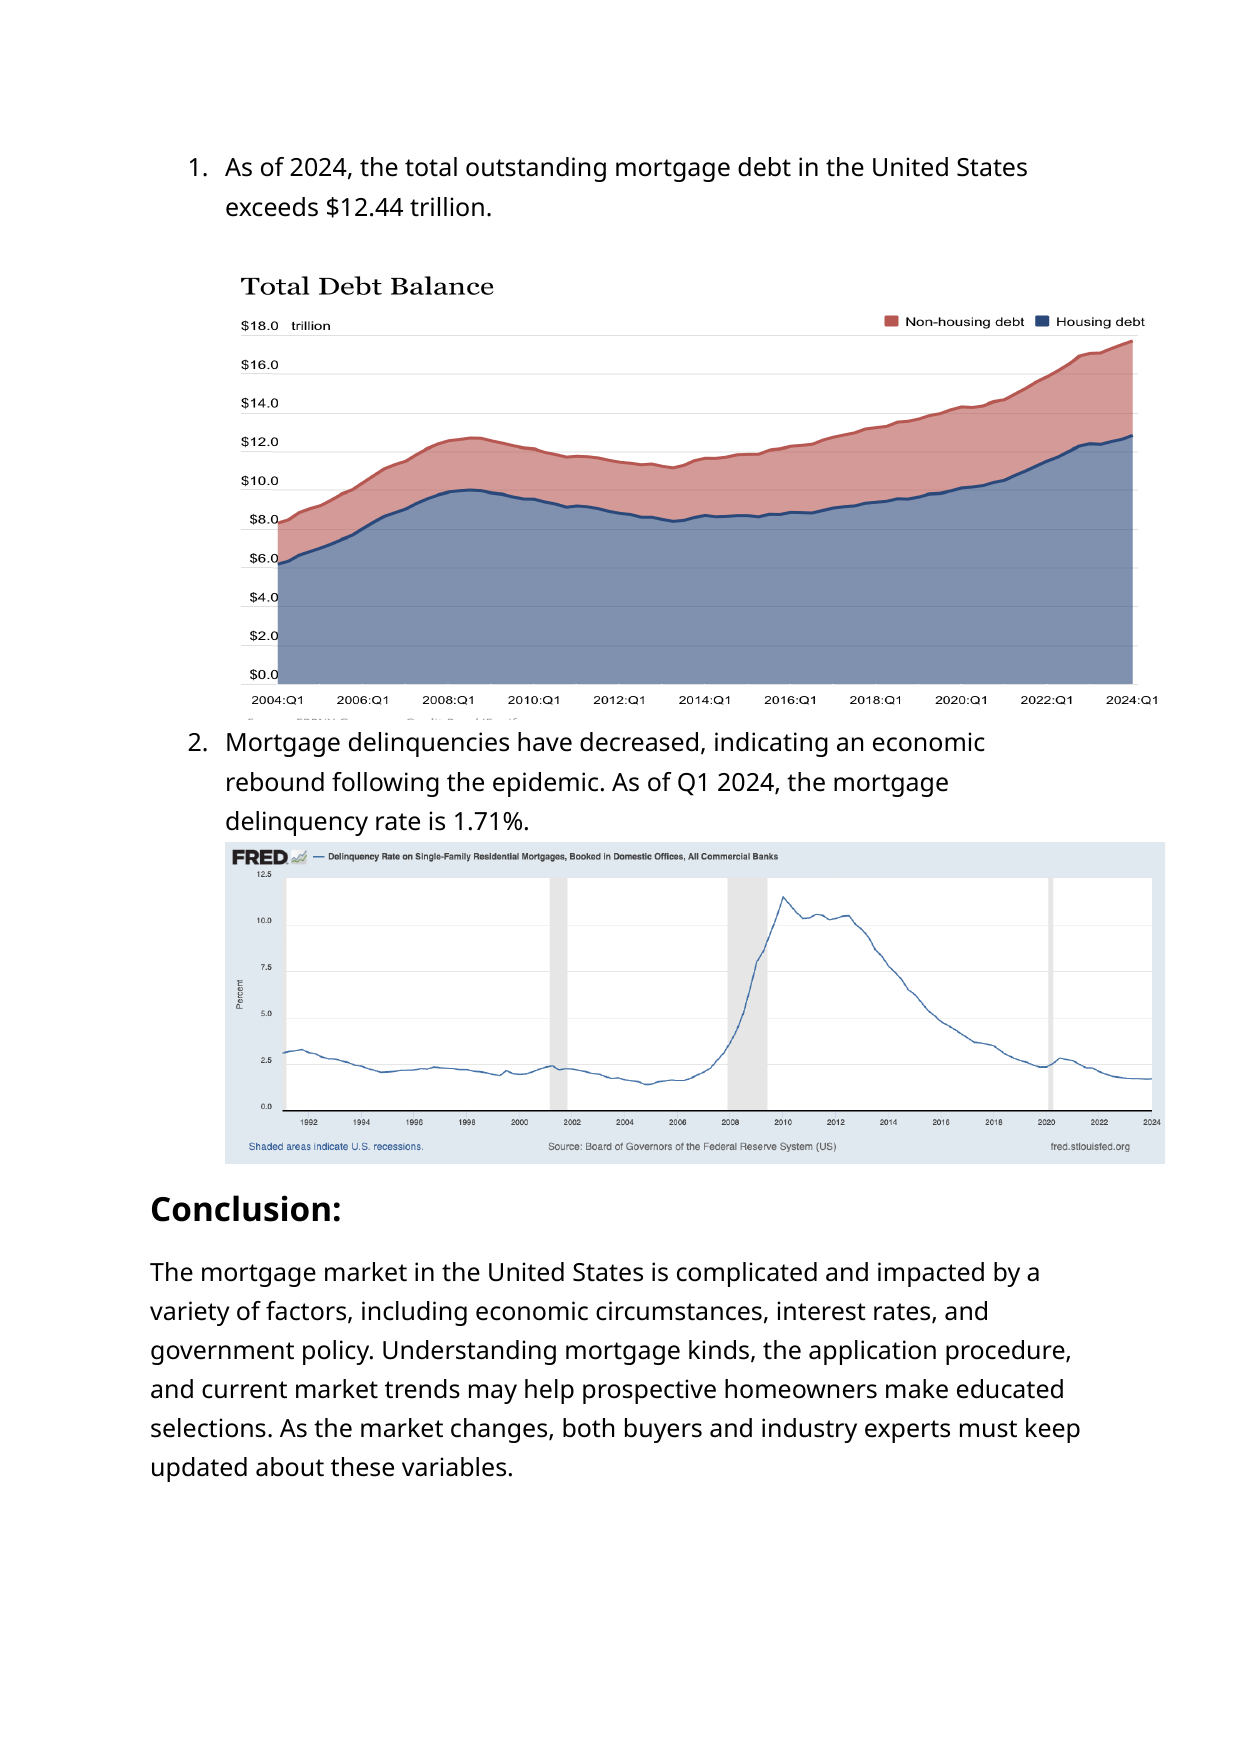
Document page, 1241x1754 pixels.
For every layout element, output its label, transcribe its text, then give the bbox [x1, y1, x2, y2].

text Conclusion: [150, 1185, 1090, 1231]
picture [225, 842, 1166, 1164]
text The mortgage market in the United States is complicated and impacted by a variety of factors, including economic circumstances, interest rates, and government policy. Understanding mortgage kinds, the application procedure, and current market trends may help prospective homeowners make educated selections. As the market changes, both buyers and industry experts must keep updated about these variables. [150, 1254, 1090, 1484]
picture [225, 267, 1166, 720]
